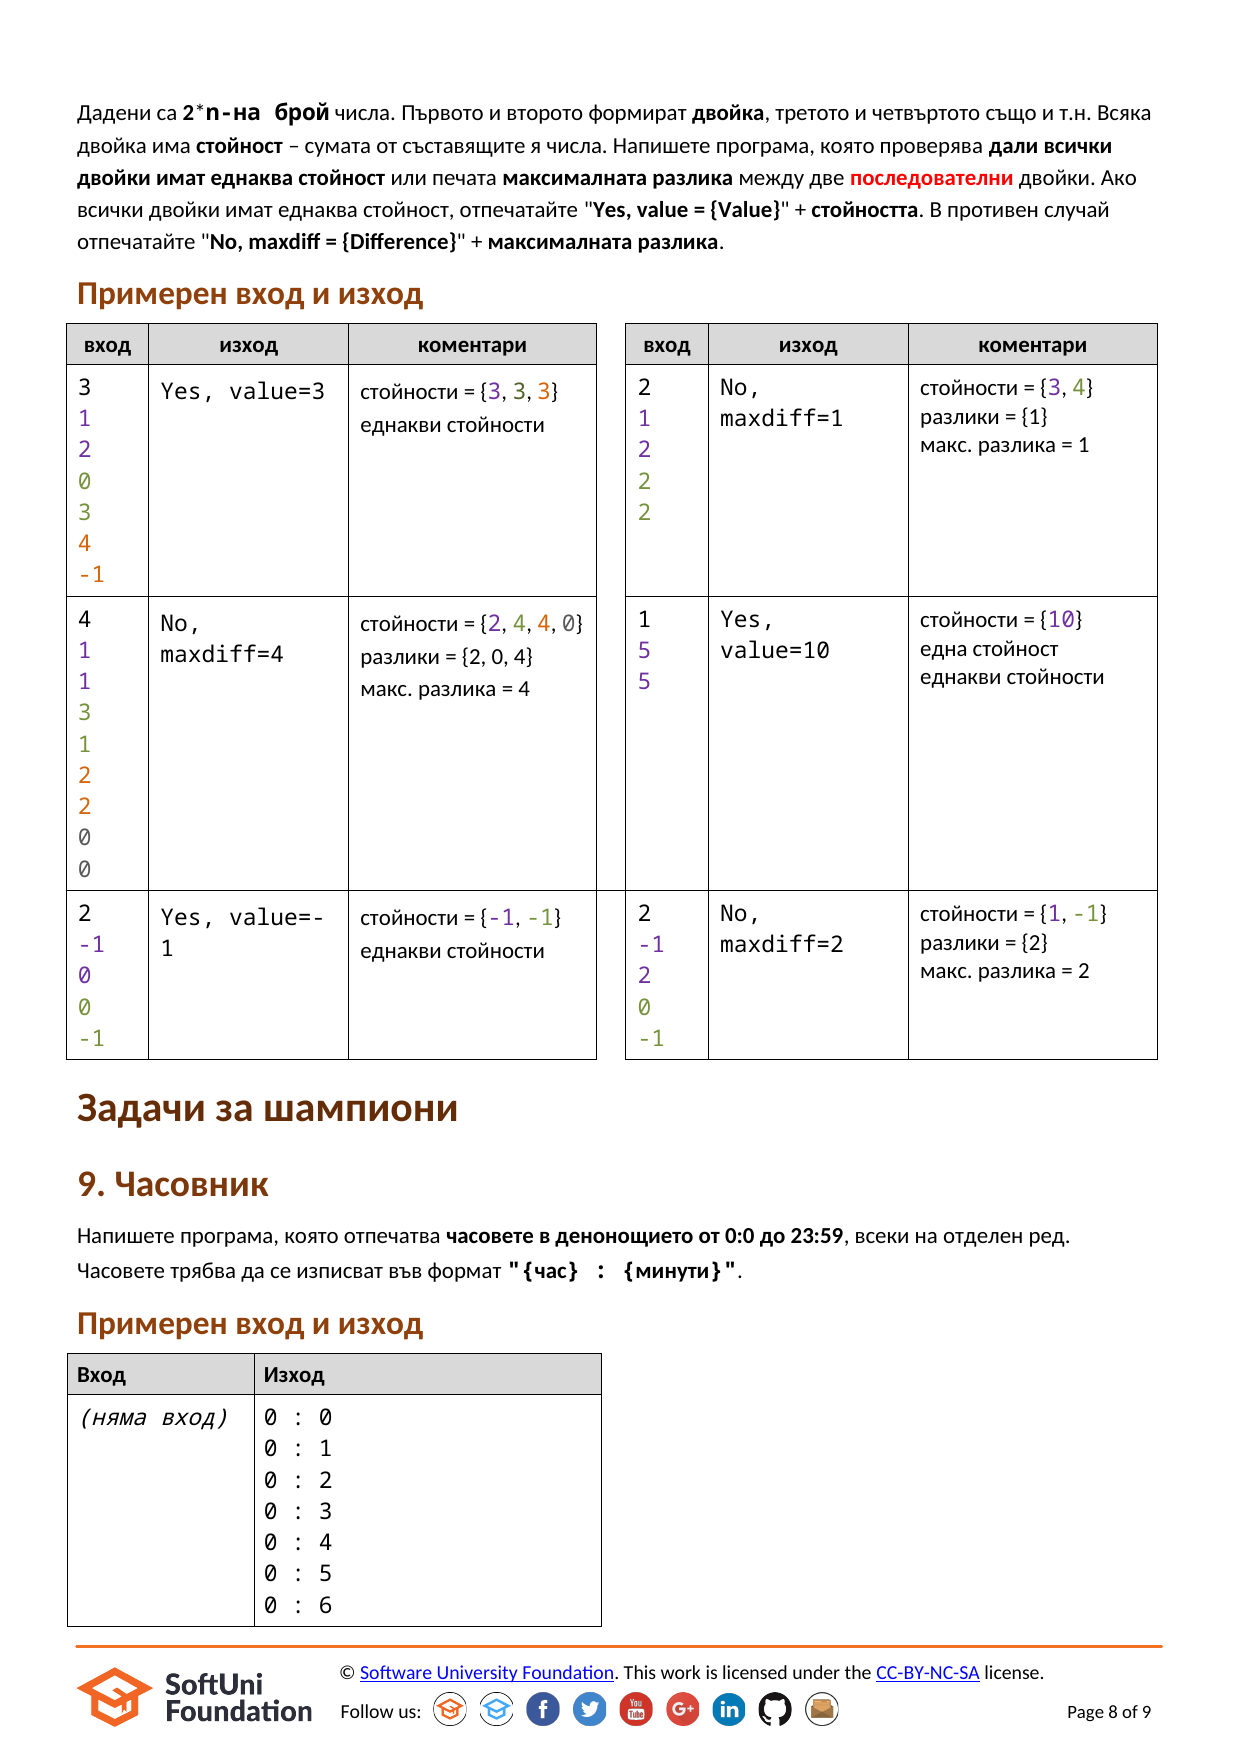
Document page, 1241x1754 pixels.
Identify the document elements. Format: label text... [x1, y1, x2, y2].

text Дадени са 2*n-на брой числа. Първото и второто формират двойка, третото и четвъртото също и т.н. Всяка двойка има стойност – сумата от съставящите я числа. Напишете програма, която проверява дали всички двойки имат еднаква стойност или печата максималната разлика между две последователни двойки. Ако всички двойки имат еднаква стойност, отпечатайте "Yes, value = {Value}" + стойността. В противен случай отпечатайте "No, maxdiff = {Difference}" + максималната разлика. [77, 95, 1163, 255]
table_header вход [626, 324, 708, 364]
picture [573, 1692, 607, 1726]
table_cell Yes, value=3 [149, 365, 348, 596]
text Напишете програма, която отпечатва часовете в денонощието от 0:0 до 23:59, всеки на отделен ред. Часовете трябва да се изписват във формат "{час} : {минути}". [77, 1221, 1163, 1285]
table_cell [255, 1395, 601, 1626]
picture [727, 1707, 738, 1717]
picture [736, 1716, 746, 1726]
table_cell стойности = {3, 3, 3} еднакви стойности [349, 365, 596, 596]
table_cell стойности = {-1, -1} еднакви стойности [349, 891, 596, 1059]
picture [433, 1692, 467, 1726]
picture [619, 1692, 653, 1726]
table_header [597, 323, 625, 890]
table_cell 2 1 2 2 2 [626, 365, 708, 596]
picture [736, 1693, 746, 1703]
table_cell No, maxdiff=1 [709, 365, 908, 596]
subtitle Примерен вход и изход [77, 1302, 1163, 1343]
table_cell 2 -1 0 0 -1 [67, 891, 148, 1059]
table_cell Yes, value=-1 [149, 891, 348, 1059]
picture [758, 1692, 792, 1726]
table_header Изход [255, 1354, 601, 1394]
table_cell 1 5 5 [626, 597, 708, 890]
table_cell 2 -1 2 0 -1 [626, 891, 708, 1059]
picture [526, 1692, 560, 1726]
subtitle Часовник [77, 1160, 1163, 1206]
subtitle Примерен вход и изход [77, 272, 1163, 313]
table_cell 3 1 2 0 3 4 -1 [67, 365, 148, 596]
table_cell No, maxdiff=2 [709, 891, 908, 1059]
table_cell стойности = {2, 4, 4, 0} разлики = {2, 0, 4} макс. разлика = 4 [349, 597, 596, 890]
picture [712, 1716, 722, 1726]
table_cell стойности = {10} една стойност еднакви стойности [909, 597, 1157, 890]
table_cell (няма вход) [68, 1395, 254, 1626]
table_header коментари [349, 324, 596, 364]
table_cell No, maxdiff=4 [149, 597, 348, 890]
picture [666, 1692, 700, 1726]
table_header вход [67, 324, 148, 364]
table_cell Yes, value=10 [709, 597, 908, 890]
table_header изход [149, 324, 348, 364]
table_header коментари [909, 324, 1157, 364]
table_header Вход [68, 1354, 254, 1394]
picture [805, 1692, 839, 1726]
table_cell стойности = {3, 4} разлики = {1} макс. разлика = 1 [909, 365, 1157, 596]
table_cell [597, 891, 625, 1059]
picture [480, 1692, 513, 1726]
subtitle Задачи за шампиони [77, 1081, 1163, 1132]
table_cell 4 1 1 3 1 2 2 0 0 [67, 597, 148, 890]
table_header изход [709, 324, 908, 364]
picture [712, 1693, 722, 1703]
picture [76, 1667, 312, 1727]
table_cell стойности = {1, -1} разлики = {2} макс. разлика = 2 [909, 891, 1157, 1059]
